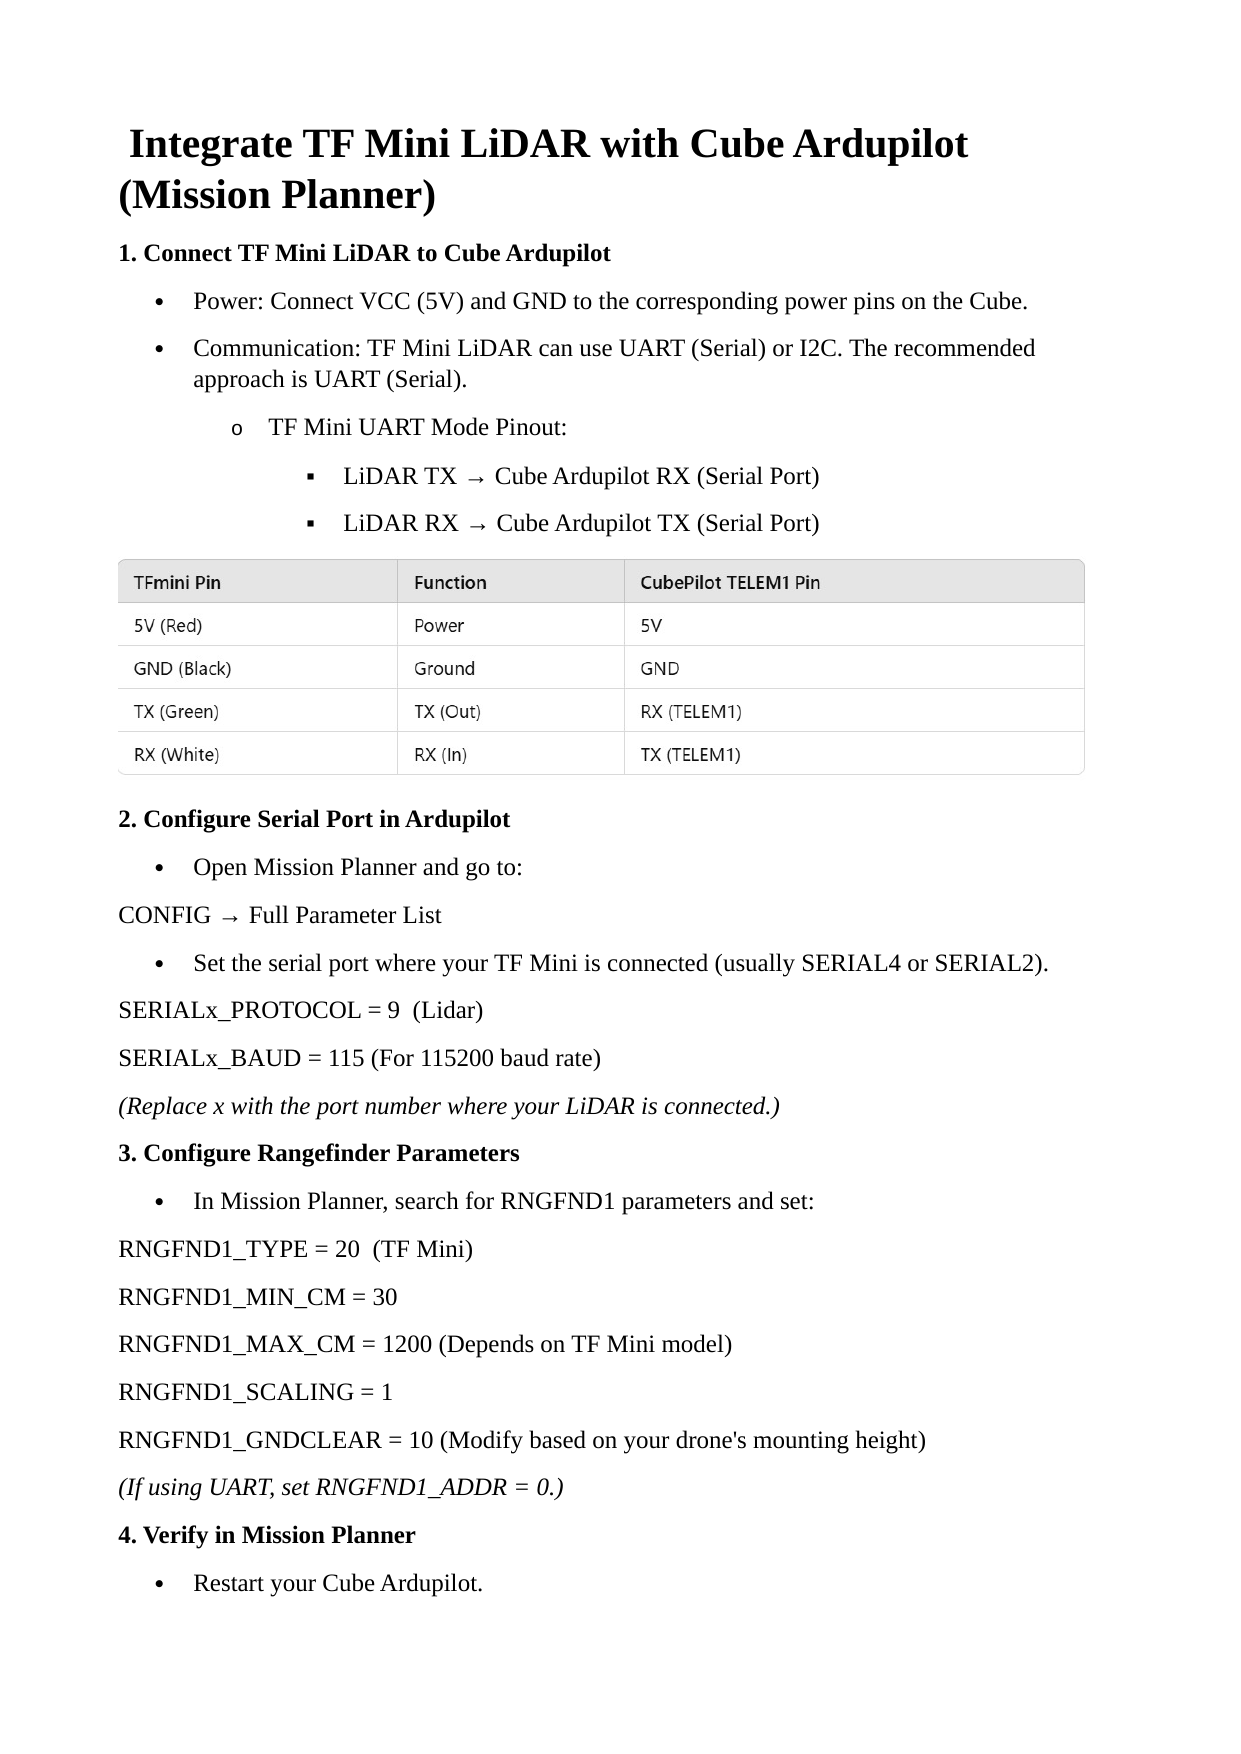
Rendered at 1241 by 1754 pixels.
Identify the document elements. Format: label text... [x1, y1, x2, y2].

text (If using UART, set RNGFND1_ADDR = 0.) [118, 1472, 1122, 1501]
list Restart your Cube Ardupilot. [156, 1568, 1122, 1597]
text Integrate TF Mini LiDAR with Cube Ardupilot (Mission Planner) [118, 118, 1122, 218]
text 1. Connect TF Mini LiDAR to Cube Ardupilot [118, 238, 1122, 267]
text RNGFND1_TYPE = 20 (TF Mini) [118, 1234, 1122, 1263]
text (Replace x with the port number where your LiDAR is connected.) [118, 1091, 1122, 1119]
text 4. Verify in Mission Planner [118, 1520, 1122, 1549]
text 3. Configure Rangefinder Parameters [118, 1138, 1122, 1167]
text RNGFND1_MIN_CM = 30 [118, 1282, 1122, 1310]
text CONFIG → Full Parameter List [118, 900, 1122, 929]
text SERIALx_PROTOCOL = 9 (Lidar) [118, 995, 1122, 1024]
list Power: Connect VCC (5V) and GND to the corresponding power pins on the Cube. [156, 286, 1122, 314]
list Set the serial port where your TF Mini is connected (usually SERIAL4 or SERIAL2). [156, 948, 1122, 976]
list Communication: TF Mini LiDAR can use UART (Serial) or I2C. The recommended approach is UART (Serial). [156, 333, 1122, 393]
list In Mission Planner, search for RNGFND1 parameters and set: [156, 1186, 1122, 1215]
list TF Mini UART Mode Pinout: [231, 412, 1122, 442]
list LiDAR TX → Cube Ardupilot RX (Serial Port) [306, 461, 1122, 489]
text RNGFND1_SCALING = 1 [118, 1377, 1122, 1406]
text RNGFND1_GNDCLEAR = 10 (Modify based on your drone's mounting height) [118, 1425, 1122, 1453]
list LiDAR RX → Cube Ardupilot TX (Serial Port) [306, 508, 1122, 537]
text SERIALx_BAUD = 115 (For 115200 baud rate) [118, 1043, 1122, 1072]
list Open Mission Planner and go to: [156, 852, 1122, 881]
text RNGFND1_MAX_CM = 1200 (Depends on TF Mini model) [118, 1329, 1122, 1358]
text 2. Configure Serial Port in Ardupilot [118, 804, 1122, 833]
picture [118, 556, 1123, 786]
